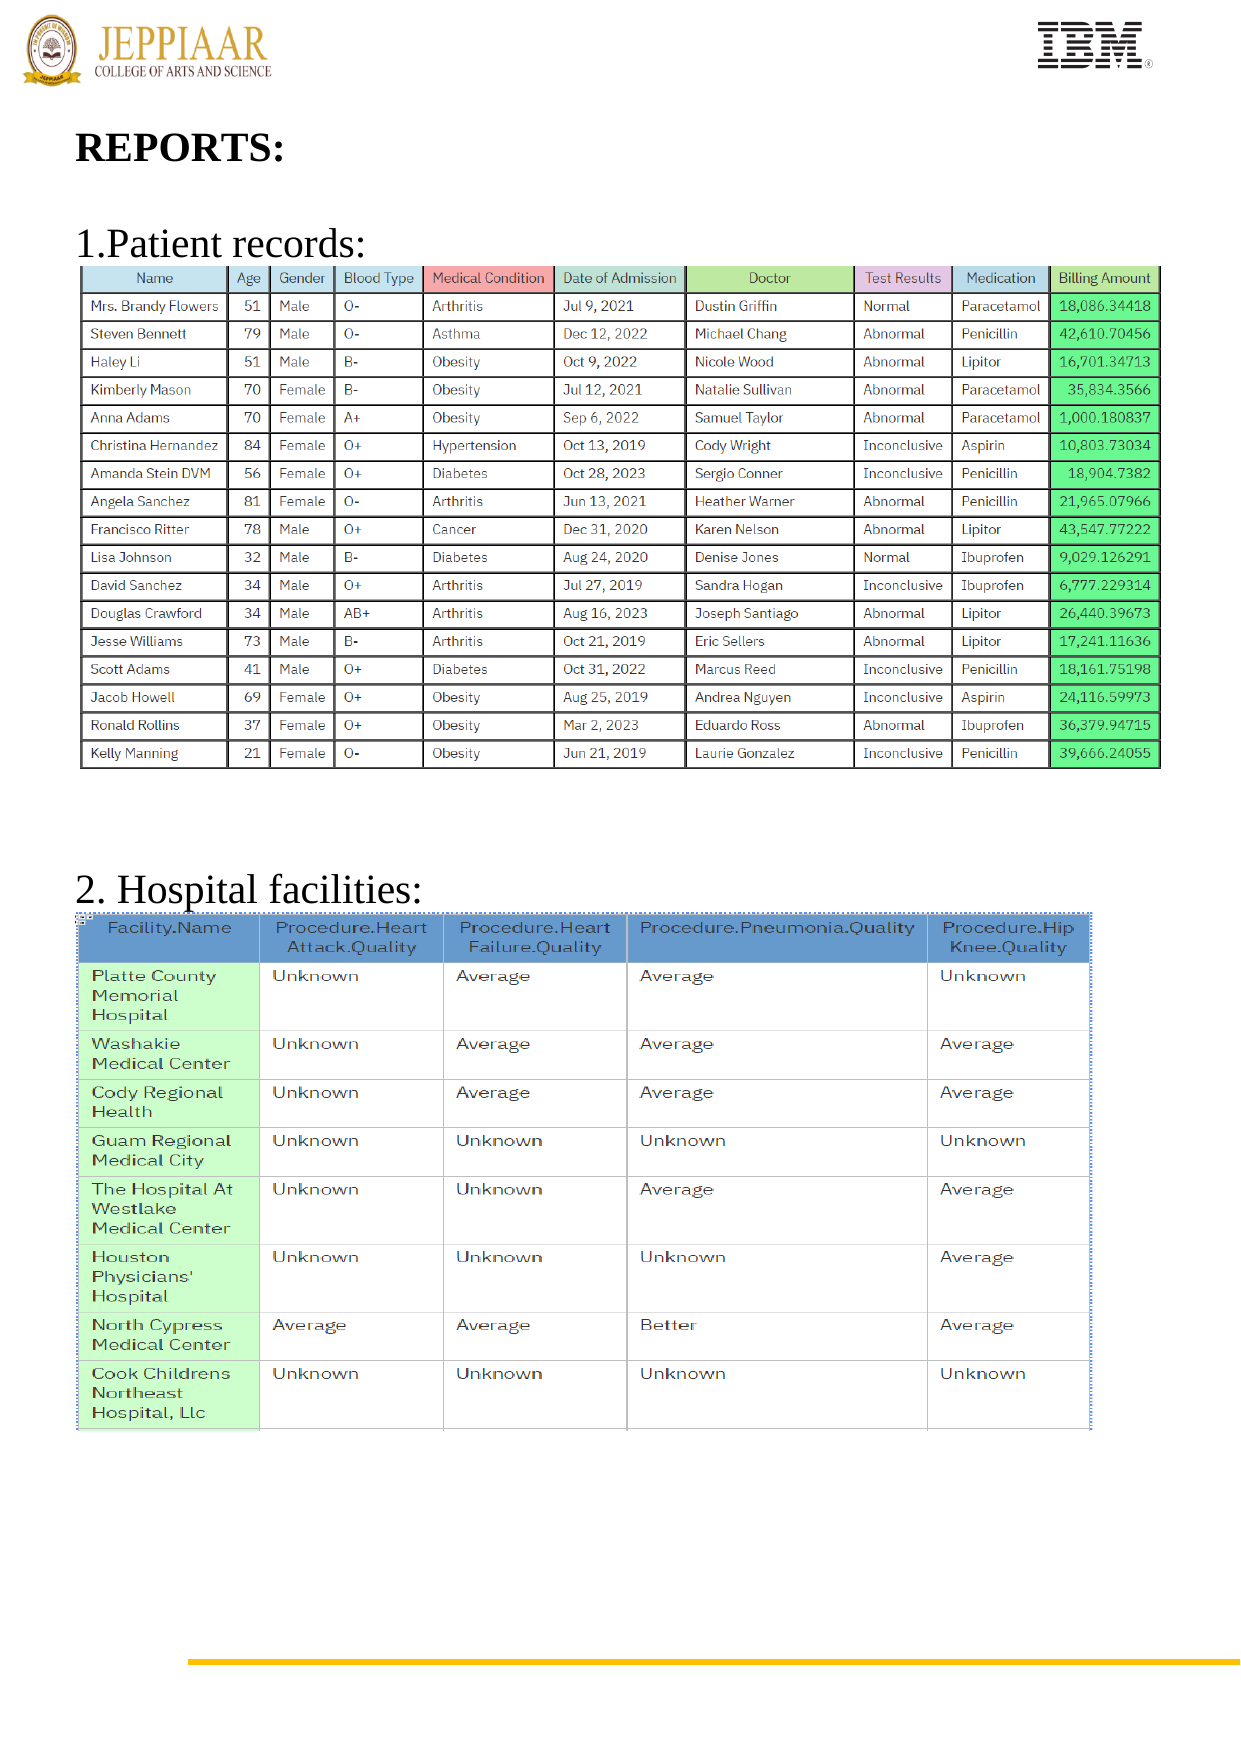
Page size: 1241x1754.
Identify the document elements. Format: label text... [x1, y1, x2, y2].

picture [16, 12, 277, 91]
text REPORTS: [75, 123, 1165, 171]
picture [75, 912, 1093, 1431]
text 2. Hospital facilities: [75, 864, 1165, 912]
picture [1033, 17, 1158, 73]
text 1.Patient records: [75, 219, 1165, 266]
picture [75, 266, 1166, 769]
